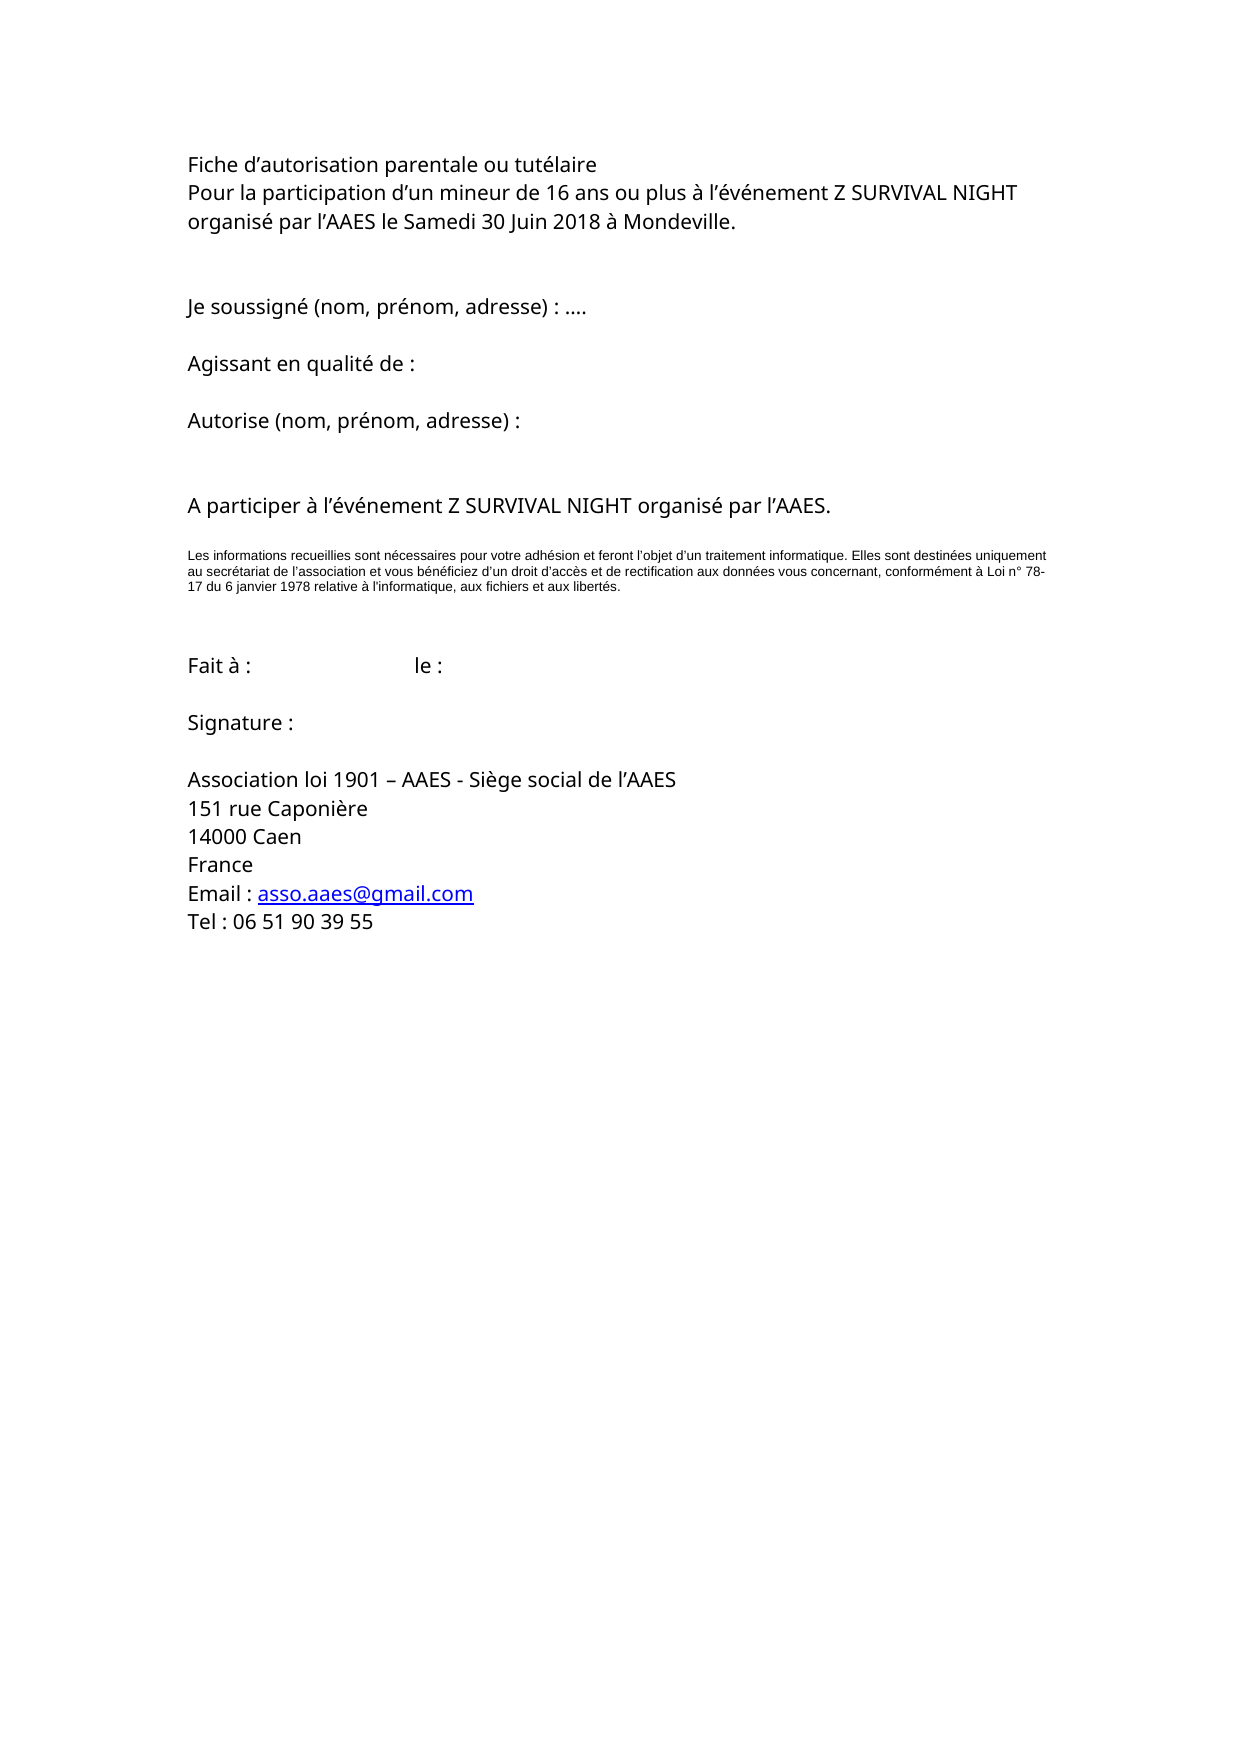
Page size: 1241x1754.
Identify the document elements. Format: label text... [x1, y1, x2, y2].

text A participer à l’événement Z SURVIVAL NIGHT organisé par l’AAES. [187, 491, 1053, 520]
text Les informations recueillies sont nécessaires pour votre adhésion et feront l’objet d’un traitement informatique. Elles sont destinées uniquement au secrétariat de l’association et vous bénéficiez d’un droit d’accès et de rectification aux données vous concernant, conformément à Loi n° 78-17 du 6 janvier 1978 relative à l'informatique, aux fichiers et aux libertés. [187, 548, 1053, 595]
text Fait à : le : [187, 652, 1053, 680]
text Agissant en qualité de : [187, 349, 1053, 377]
text Tel : 06 51 90 39 55 [187, 907, 1053, 936]
text Association loi 1901 – AAES - Siège social de l’AAES 151 rue Caponière 14000 Caen France [187, 765, 1053, 879]
text Pour la participation d’un mineur de 16 ans ou plus à l’événement Z SURVIVAL NIGHT organisé par l’AAES le Samedi 30 Juin 2018 à Mondeville. [187, 178, 1053, 235]
text Email : asso.aaes@gmail.com [187, 879, 1053, 907]
text Autorise (nom, prénom, adresse) : [187, 406, 1053, 434]
text Signature : [187, 708, 1053, 737]
text Fiche d’autorisation parentale ou tutélaire [187, 150, 1053, 178]
text Je soussigné (nom, prénom, adresse) : …. [187, 292, 1053, 321]
